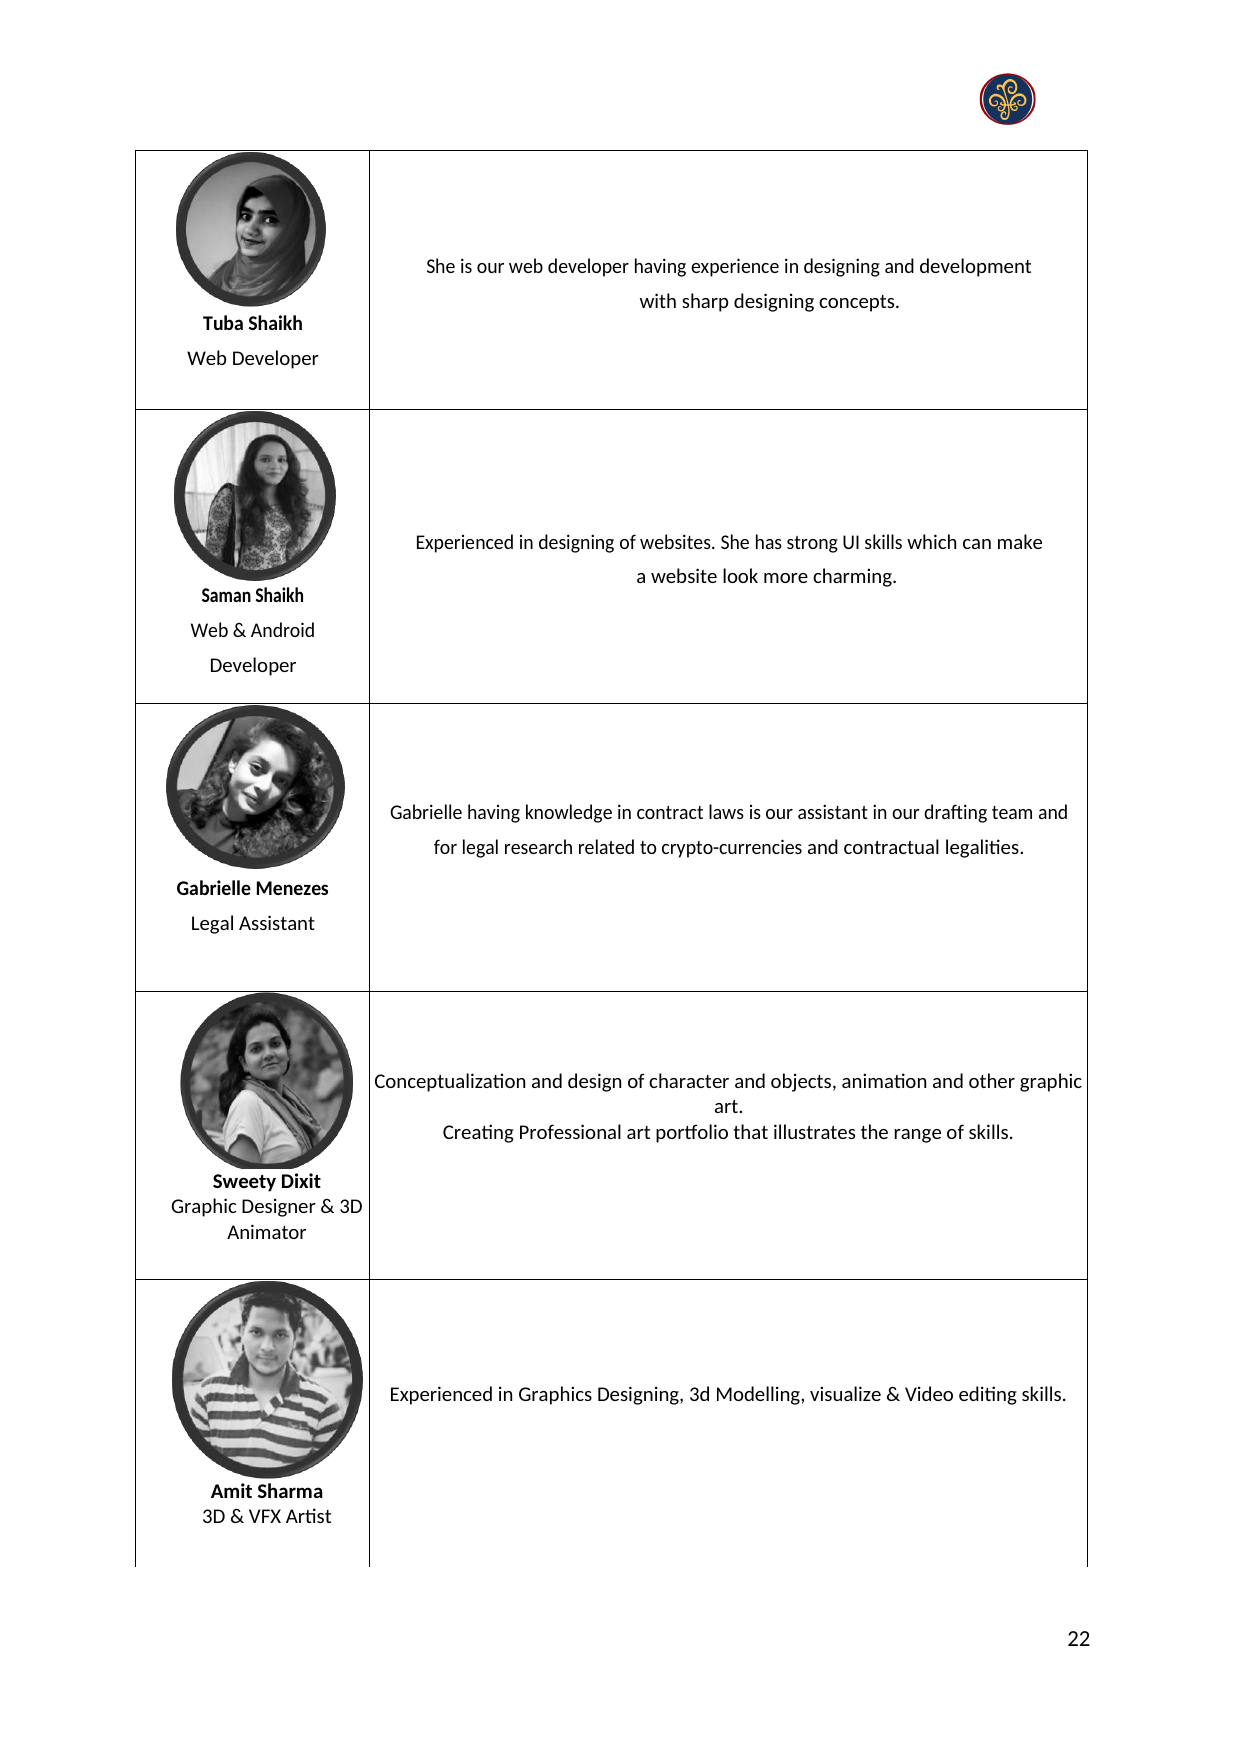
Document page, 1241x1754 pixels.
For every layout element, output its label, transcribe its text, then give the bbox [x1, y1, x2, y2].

table_cell Gabrielle having knowledge in contract laws is our assistant in our drafting team and for legal research related to crypto-currencies and contractual legalities. [370, 704, 1087, 991]
table_cell Amit Sharma 3D & VFX Artist [136, 1280, 369, 1567]
table_cell Saman Shaikh Web & Android Developer [136, 410, 369, 703]
table_cell Experienced in designing of websites. She has strong UI skills which can make a website look more charming. [370, 410, 1087, 703]
picture [164, 704, 346, 870]
table_cell Conceptualization and design of character and objects, animation and other graphic art. Creating Professional art portfolio that illustrates the range of skills. [370, 992, 1087, 1279]
table_cell Sweety Dixit Graphic Designer & 3D Animator [136, 992, 369, 1279]
picture [172, 409, 337, 582]
picture [174, 151, 327, 307]
table_cell Gabrielle Menezes Legal Assistant [136, 704, 369, 991]
table_cell Tuba Shaikh Web Developer [136, 151, 369, 408]
picture [179, 992, 354, 1169]
picture [979, 73, 1036, 125]
picture [170, 1280, 363, 1479]
table_cell She is our web developer having experience in designing and development with sharp designing concepts. [370, 151, 1087, 408]
table_cell Experienced in Graphics Designing, 3d Modelling, visualize & Video editing skills. [370, 1280, 1087, 1567]
